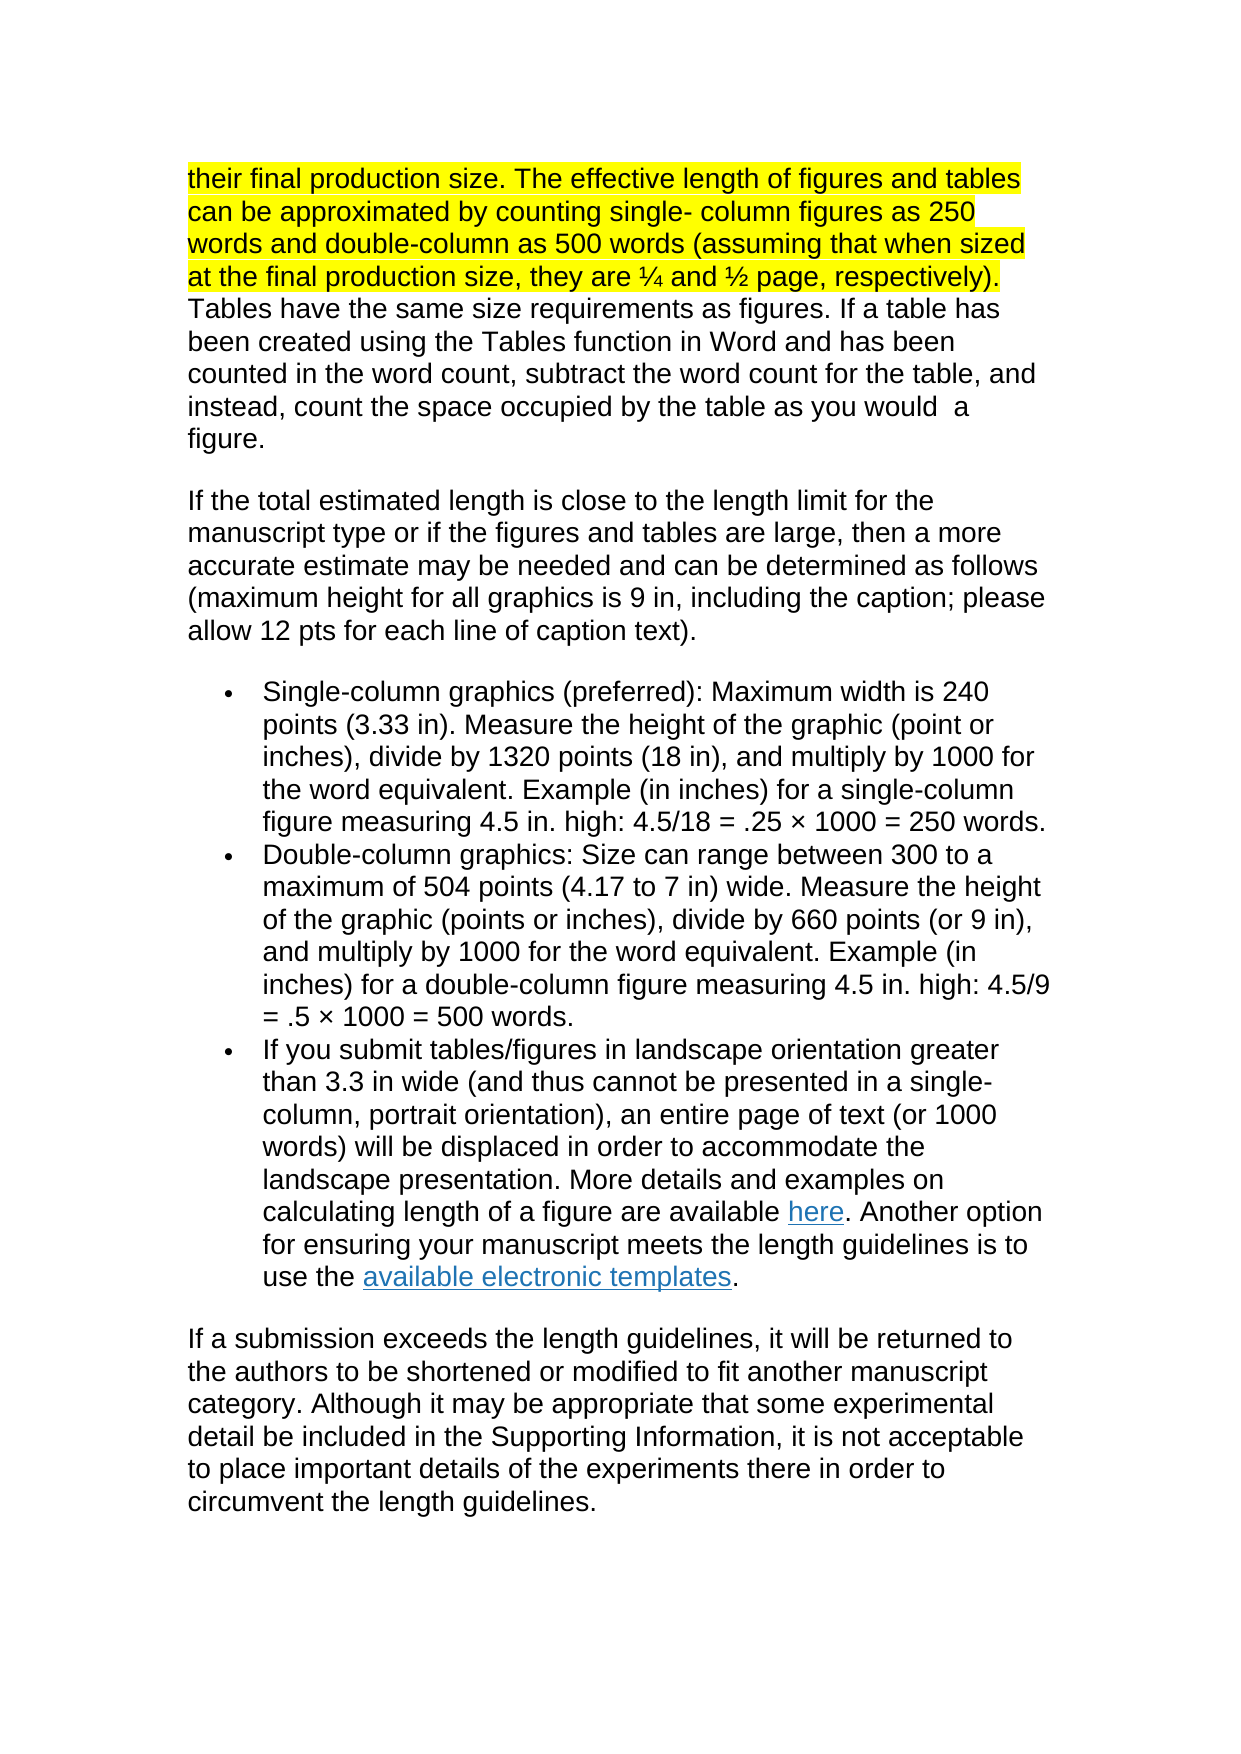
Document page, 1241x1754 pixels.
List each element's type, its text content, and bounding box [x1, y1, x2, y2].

list Double-column graphics: Size can range between 300 to a maximum of 504 points (4.17 to 7 in) wide. Measure the height of the graphic (points or inches), divide by 660 points (or 9 in), and multiply by 1000 for the word equivalent. Example (in inches) for a double-column figure measuring 4.5 in. high: 4.5/9 = .5 × 1000 = 500 words. [225, 838, 1053, 1033]
list If you submit tables/figures in landscape orientation greater than 3.3 in wide (and thus cannot be presented in a single-column, portrait orientation), an entire page of text (or 1000 words) will be displaced in order to accommodate the landscape presentation. More details and examples on calculating length of a figure are available here. Another option for ensuring your manuscript meets the length guidelines is to use the available electronic templates. [225, 1033, 1053, 1293]
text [187, 162, 1053, 454]
text If a submission exceeds the length guidelines, it will be returned to the authors to be shortened or modified to fit another manuscript category. Although it may be appropriate that some experimental detail be included in the Supporting Information, it is not acceptable to place important details of the experiments there in order to circumvent the length guidelines. [187, 1322, 1053, 1517]
text If the total estimated length is close to the length limit for the manuscript type or if the figures and tables are large, then a more accurate estimate may be needed and can be determined as follows (maximum height for all graphics is 9 in, including the caption; please allow 12 pts for each line of caption text). [187, 484, 1053, 646]
list Single-column graphics (preferred): Maximum width is 240 points (3.33 in). Measure the height of the graphic (point or inches), divide by 1320 points (18 in), and multiply by 1000 for the word equivalent. Example (in inches) for a single-column figure measuring 4.5 in. high: 4.5/18 = .25 × 1000 = 250 words. [225, 675, 1053, 838]
